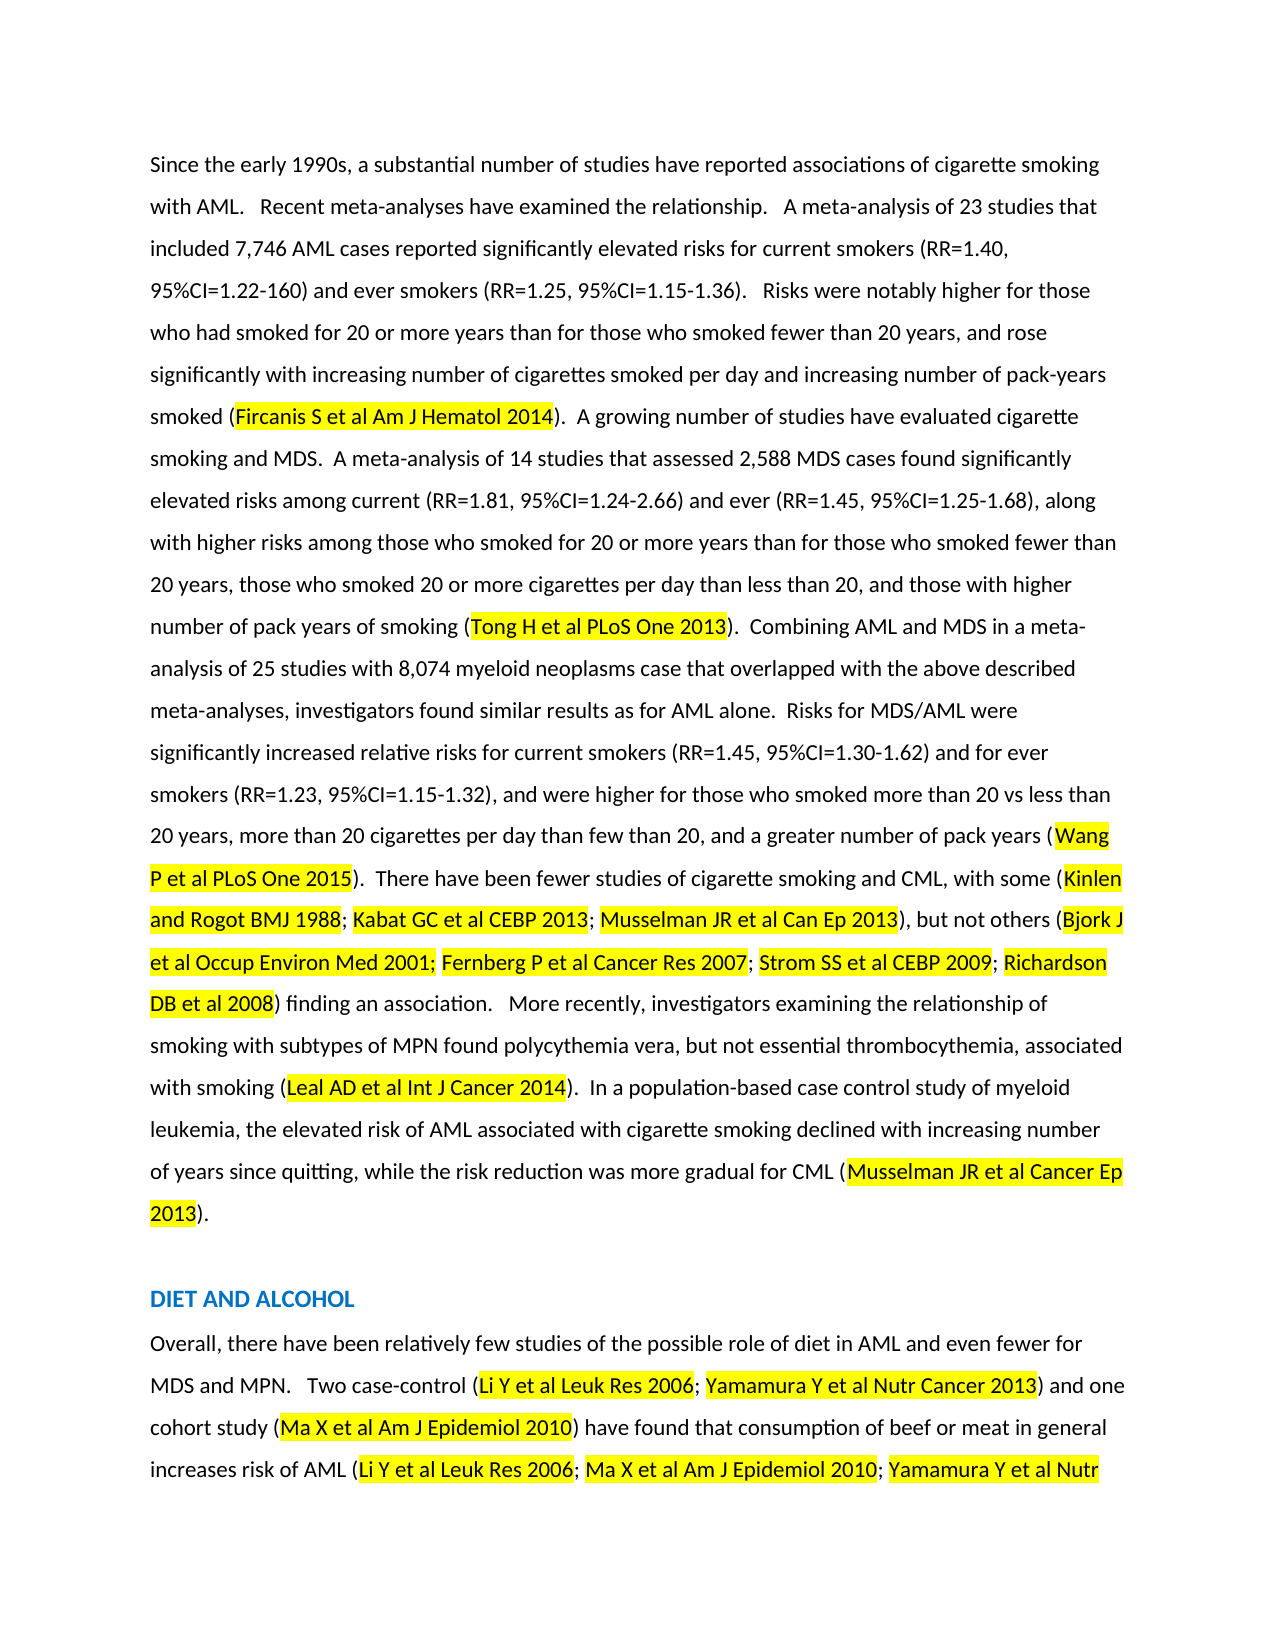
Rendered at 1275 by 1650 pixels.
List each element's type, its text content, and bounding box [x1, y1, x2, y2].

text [150, 1329, 1125, 1483]
text DIET AND ALCOHOL [150, 1283, 1125, 1314]
text Since the early 1990s, a substantial number of studies have reported associations of cigarette smoking with AML. Recent meta-analyses have examined the relationship. A meta-analysis of 23 studies that included 7,746 AML cases reported significantly elevated risks for current smokers (RR=1.40, 95%CI=1.22-160) and ever smokers (RR=1.25, 95%CI=1.15-1.36). Risks were notably higher for those who had smoked for 20 or more years than for those who smoked fewer than 20 years, and rose significantly with increasing number of cigarettes smoked per day and increasing number of pack-years smoked (Fircanis S et al Am J Hematol 2014). A growing number of studies have evaluated cigarette smoking and MDS. A meta-analysis of 14 studies that assessed 2,588 MDS cases found significantly elevated risks among current (RR=1.81, 95%CI=1.24-2.66) and ever (RR=1.45, 95%CI=1.25-1.68), along with higher risks among those who smoked for 20 or more years than for those who smoked fewer than 20 years, those who smoked 20 or more cigarettes per day than less than 20, and those with higher number of pack years of smoking (Tong H et al PLoS One 2013). Combining AML and MDS in a meta-analysis of 25 studies with 8,074 myeloid neoplasms case that overlapped with the above described meta-analyses, investigators found similar results as for AML alone. Risks for MDS/AML were significantly increased relative risks for current smokers (RR=1.45, 95%CI=1.30-1.62) and for ever smokers (RR=1.23, 95%CI=1.15-1.32), and were higher for those who smoked more than 20 vs less than 20 years, more than 20 cigarettes per day than few than 20, and a greater number of pack years (Wang P et al PLoS One 2015). There have been fewer studies of cigarette smoking and CML, with some (Kinlen and Rogot BMJ 1988; Kabat GC et al CEBP 2013; Musselman JR et al Can Ep 2013), but not others (Bjork J et al Occup Environ Med 2001; Fernberg P et al Cancer Res 2007; Strom SS et al CEBP 2009; Richardson DB et al 2008) finding an association. More recently, investigators examining the relationship of smoking with subtypes of MPN found polycythemia vera, but not essential thrombocythemia, associated with smoking (Leal AD et al Int J Cancer 2014). In a population-based case control study of myeloid leukemia, the elevated risk of AML associated with cigarette smoking declined with increasing number of years since quitting, while the risk reduction was more gradual for CML (Musselman JR et al Cancer Ep 2013). [150, 150, 1125, 1227]
